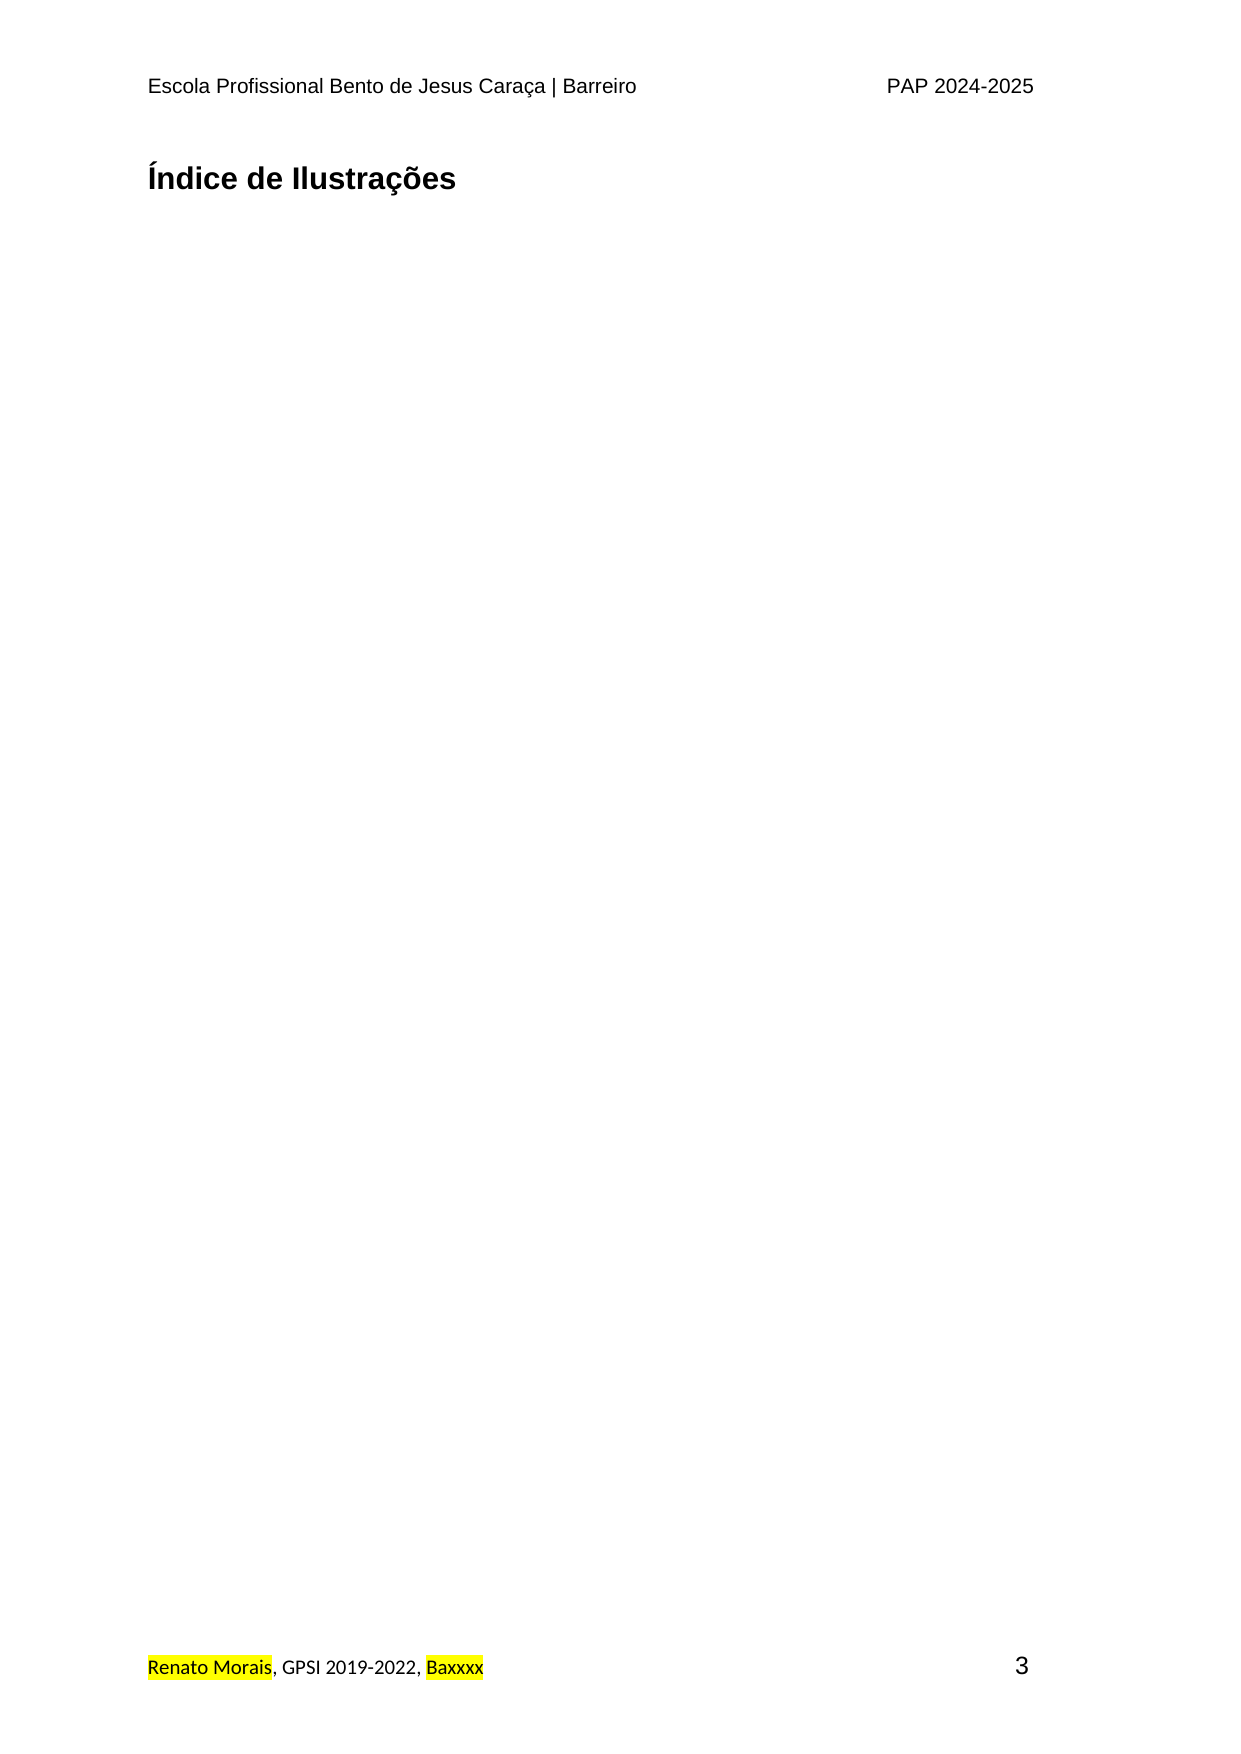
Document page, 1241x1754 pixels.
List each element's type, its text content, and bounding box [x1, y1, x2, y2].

text Índice de Ilustrações [148, 160, 1092, 196]
